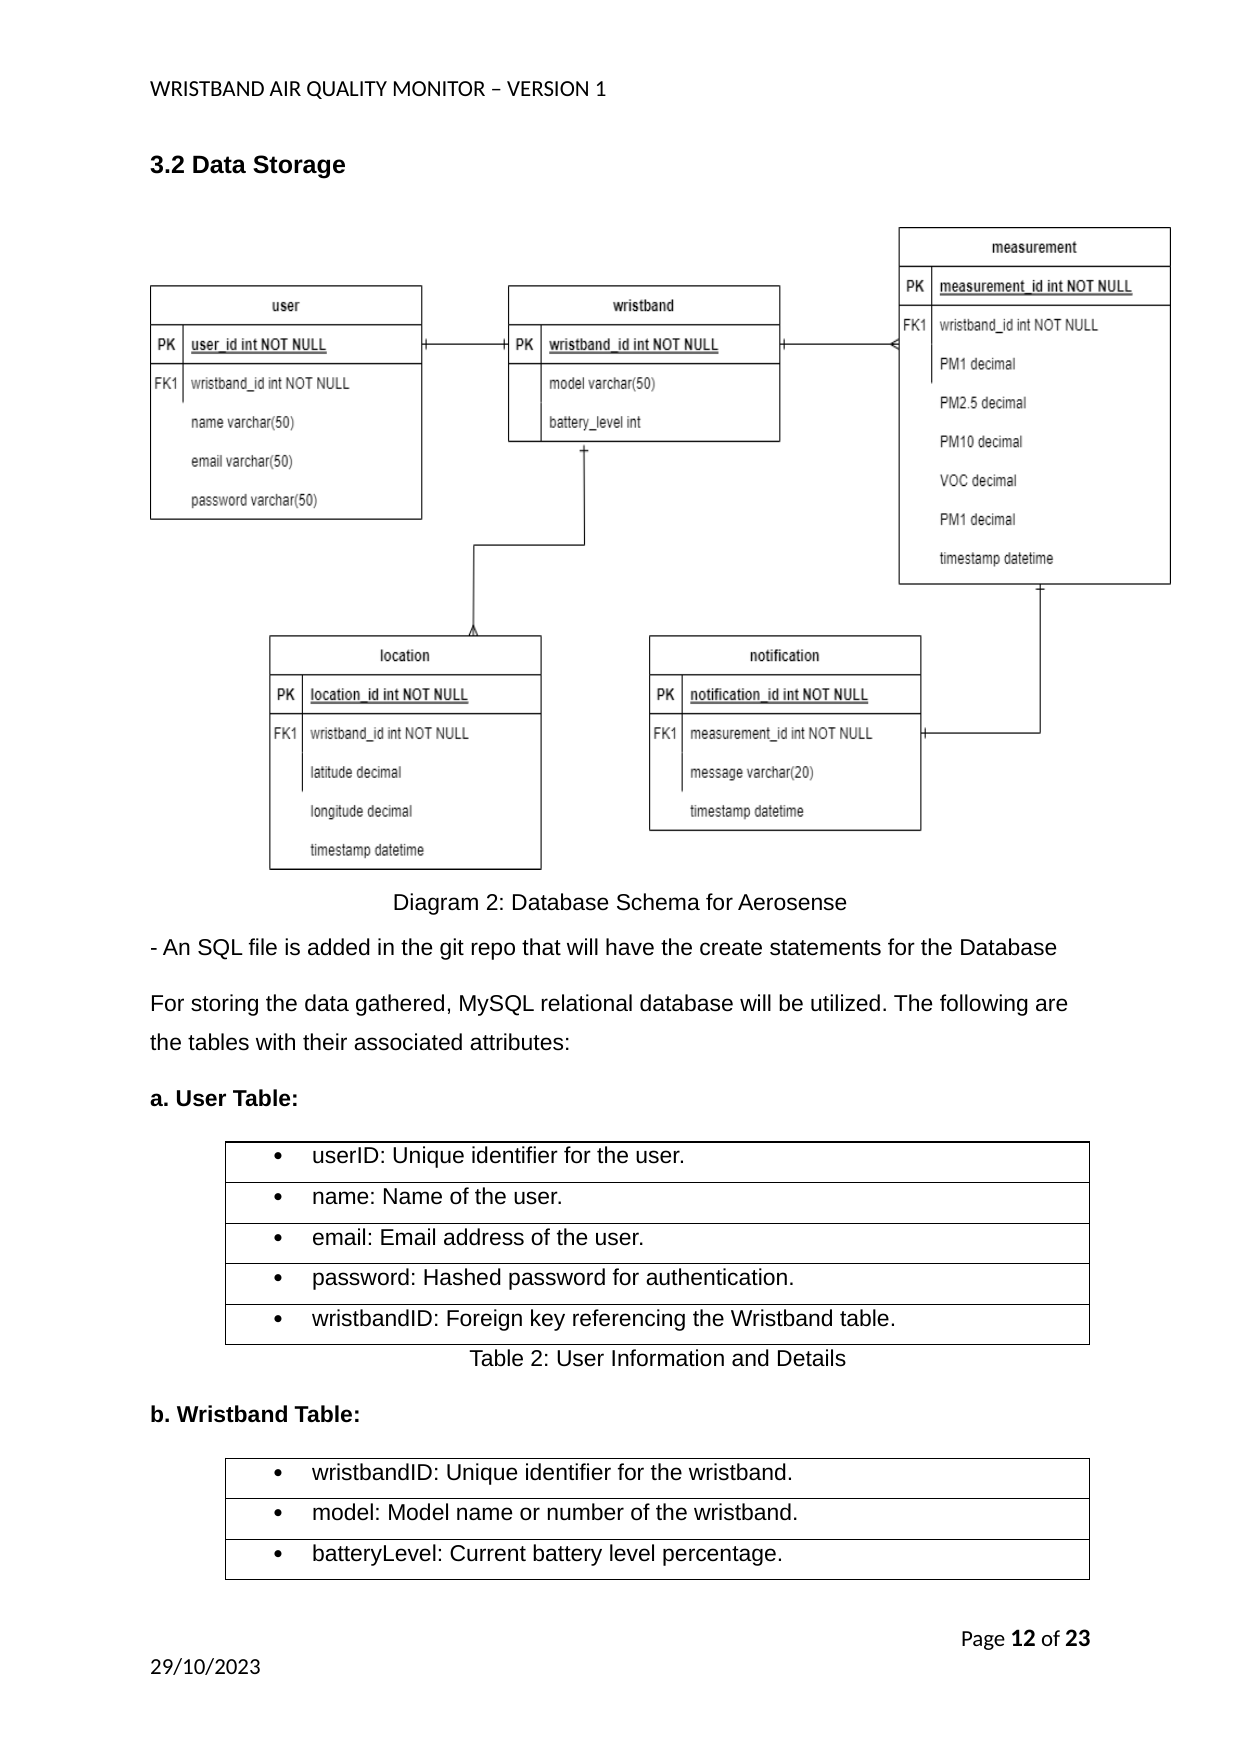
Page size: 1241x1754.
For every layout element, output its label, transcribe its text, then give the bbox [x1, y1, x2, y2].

text For storing the data gathered, MySQL relational database will be utilized. The following are the tables with their associated attributes: [150, 990, 1090, 1056]
table_cell password: Hashed password for authentication. [226, 1264, 1089, 1303]
text b. Wristband Table: [150, 1401, 1090, 1428]
table_header wristbandID: Unique identifier for the wristband. [226, 1459, 1089, 1498]
table_cell email: Email address of the user. [226, 1224, 1089, 1263]
picture [150, 227, 1171, 870]
table_header userID: Unique identifier for the user. [226, 1143, 1089, 1182]
table_cell batteryLevel: Current battery level percentage. [226, 1540, 1089, 1579]
table_cell model: Model name or number of the wristband. [226, 1499, 1089, 1538]
table_cell name: Name of the user. [226, 1183, 1089, 1222]
text Diagram 2: Database Schema for Aerosense [150, 888, 1090, 915]
text Table 2: User Information and Details [225, 1345, 1090, 1371]
text - An SQL file is added in the git repo that will have the create statements for the Database [150, 933, 1090, 960]
subtitle 3.2 Data Storage [150, 150, 1090, 179]
table_cell wristbandID: Foreign key referencing the Wristband table. [226, 1305, 1089, 1344]
text a. User Table: [150, 1085, 1090, 1112]
